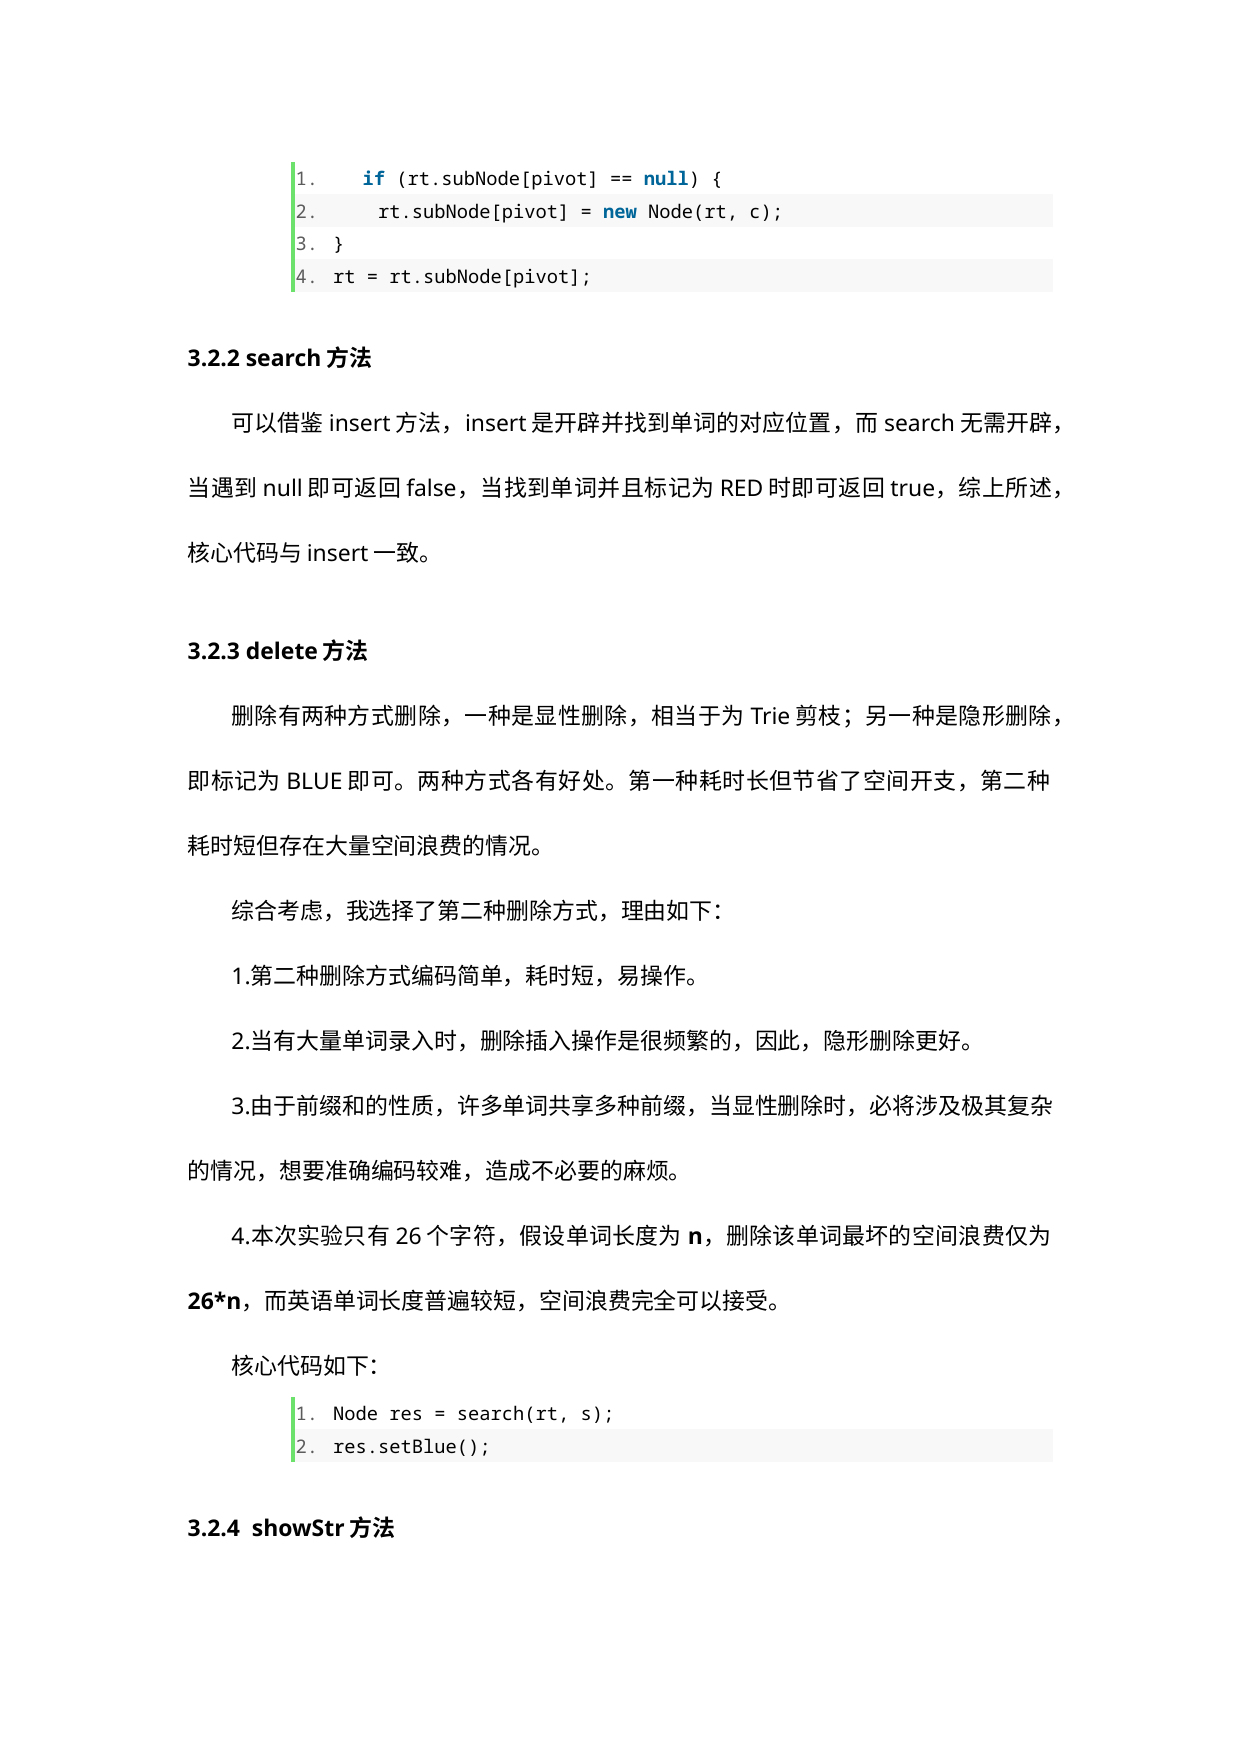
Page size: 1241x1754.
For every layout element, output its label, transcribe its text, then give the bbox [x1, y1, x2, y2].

list rt = rt.subNode[pivot]; [295, 259, 1053, 292]
text 4.本次实验只有26个字符，假设单词长度为n，删除该单词最坏的空间浪费仅为26*n，而英语单词长度普遍较短，空间浪费完全可以接受。 [187, 1202, 1053, 1332]
text 综合考虑，我选择了第二种删除方式，理由如下： [187, 877, 1053, 942]
text 可以借鉴insert方法，insert是开辟并找到单词的对应位置，而search无需开辟，当遇到null即可返回false，当找到单词并且标记为RED时即可返回true，综上所述，核心代码与insert一致。 [187, 389, 1053, 584]
text 核心代码如下： [187, 1332, 1053, 1397]
list if (rt.subNode[pivot] == null) { [295, 162, 1053, 194]
text 3.2.2 search方法 [187, 324, 1053, 389]
list res.setBlue(); [295, 1429, 1053, 1462]
list rt.subNode[pivot] = new Node(rt, c); [295, 194, 1053, 227]
text 1.第二种删除方式编码简单，耗时短，易操作。 [187, 942, 1053, 1007]
text 删除有两种方式删除，一种是显性删除，相当于为Trie剪枝；另一种是隐形删除，即标记为BLUE即可。两种方式各有好处。第一种耗时长但节省了空间开支，第二种耗时短但存在大量空间浪费的情况。 [187, 682, 1053, 877]
text 2.当有大量单词录入时，删除插入操作是很频繁的，因此，隐形删除更好。 [187, 1007, 1053, 1072]
text 3.2.4 showStr方法 [187, 1494, 1053, 1559]
list Node res = search(rt, s); [295, 1397, 1053, 1429]
list } [295, 227, 1053, 259]
text 3.由于前缀和的性质，许多单词共享多种前缀，当显性删除时，必将涉及极其复杂的情况，想要准确编码较难，造成不必要的麻烦。 [187, 1072, 1053, 1202]
text 3.2.3 delete方法 [187, 617, 1053, 682]
